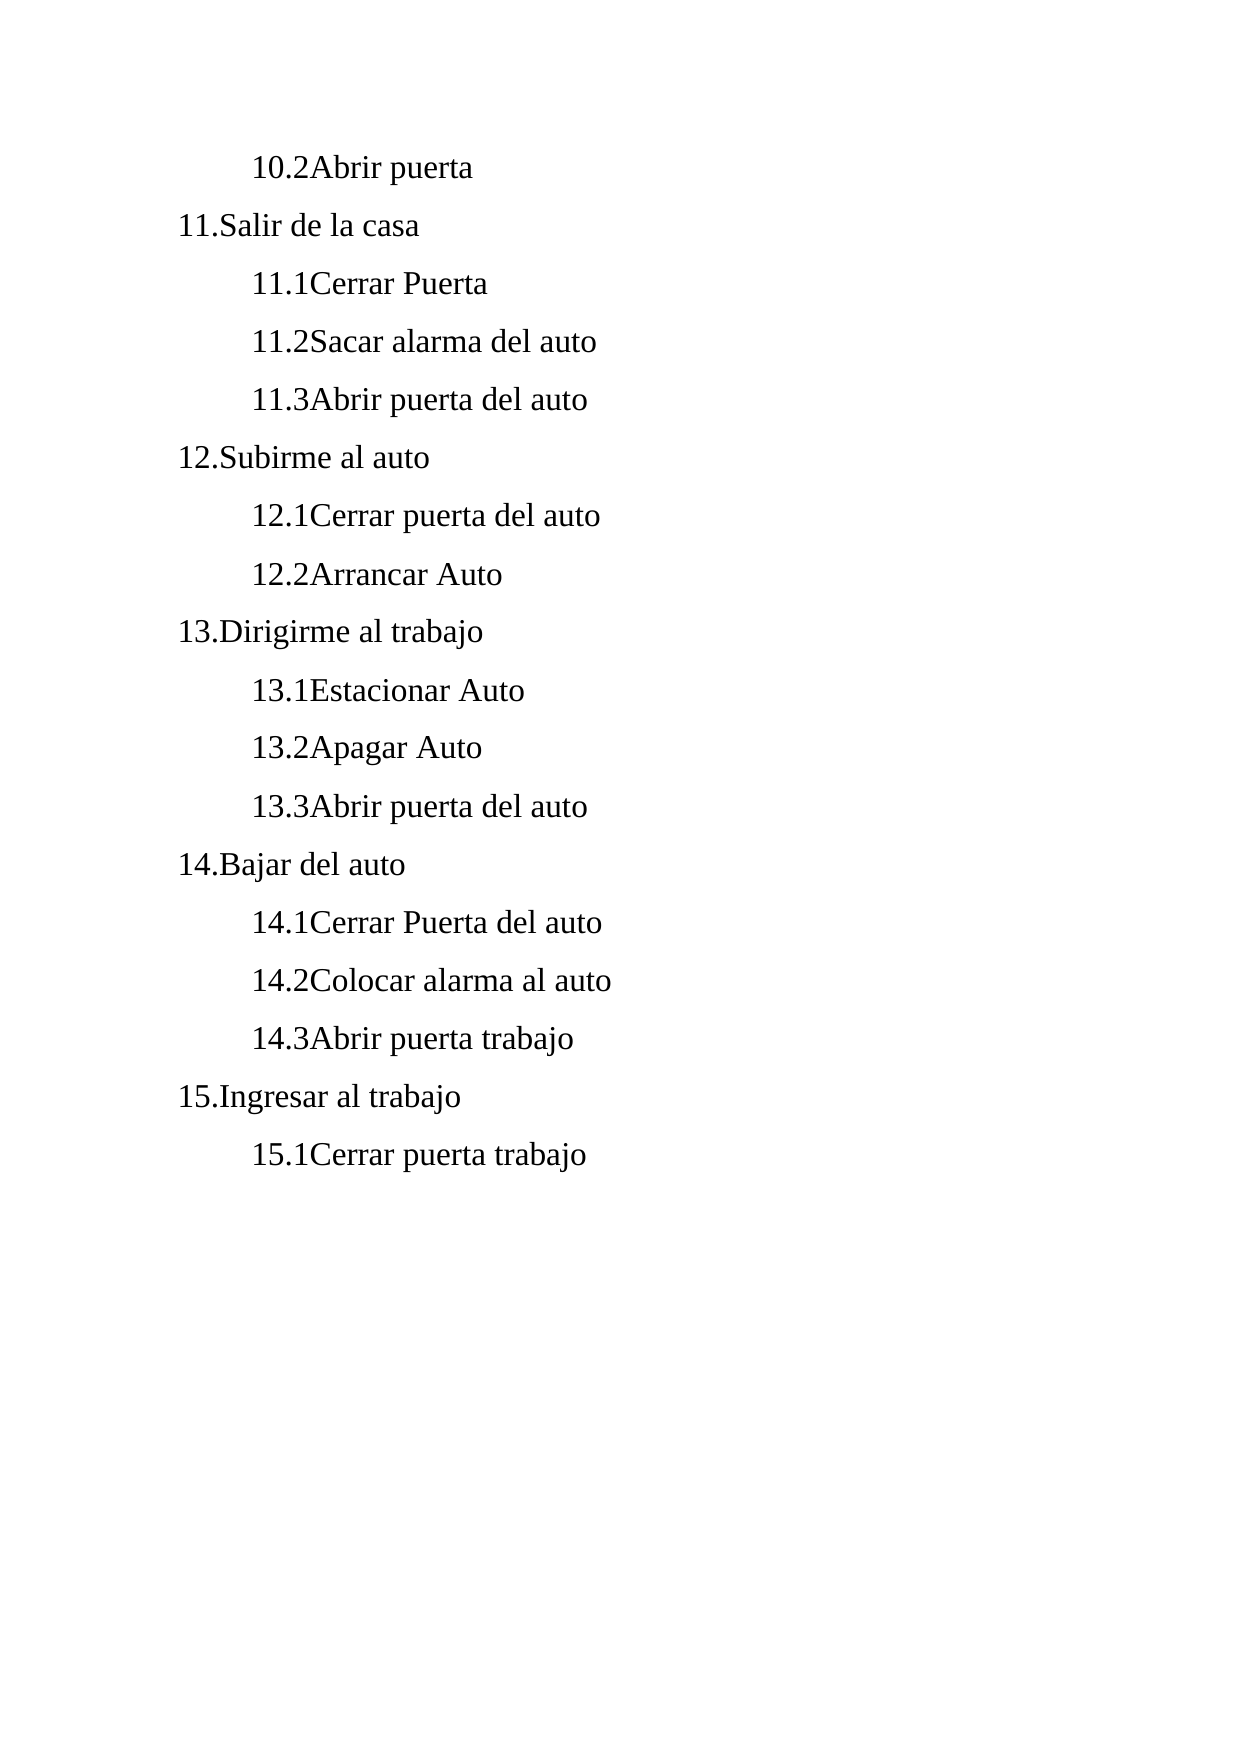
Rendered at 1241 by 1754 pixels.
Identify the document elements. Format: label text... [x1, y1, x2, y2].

text 12.1Cerrar puerta del auto [177, 496, 1063, 534]
text 10.2Abrir puerta [177, 148, 1063, 186]
text 14.1Cerrar Puerta del auto [177, 902, 1063, 940]
text 15.1Cerrar puerta trabajo [177, 1134, 1063, 1172]
text 11.1Cerrar Puerta [177, 264, 1063, 302]
text 12.2Arrancar Auto [177, 554, 1063, 592]
text 14.2Colocar alarma al auto [177, 960, 1063, 998]
text 13.1Estacionar Auto [177, 670, 1063, 708]
text 12.Subirme al auto [177, 438, 1063, 476]
text 14.Bajar del auto [177, 844, 1063, 882]
text 14.3Abrir puerta trabajo [177, 1018, 1063, 1056]
text 13.Dirigirme al trabajo [177, 612, 1063, 650]
text 13.3Abrir puerta del auto [177, 786, 1063, 824]
text 15.Ingresar al trabajo [177, 1076, 1063, 1114]
text 13.2Apagar Auto [177, 728, 1063, 766]
text 11.2Sacar alarma del auto [177, 322, 1063, 360]
text 11.Salir de la casa [177, 206, 1063, 244]
text 11.3Abrir puerta del auto [177, 380, 1063, 418]
